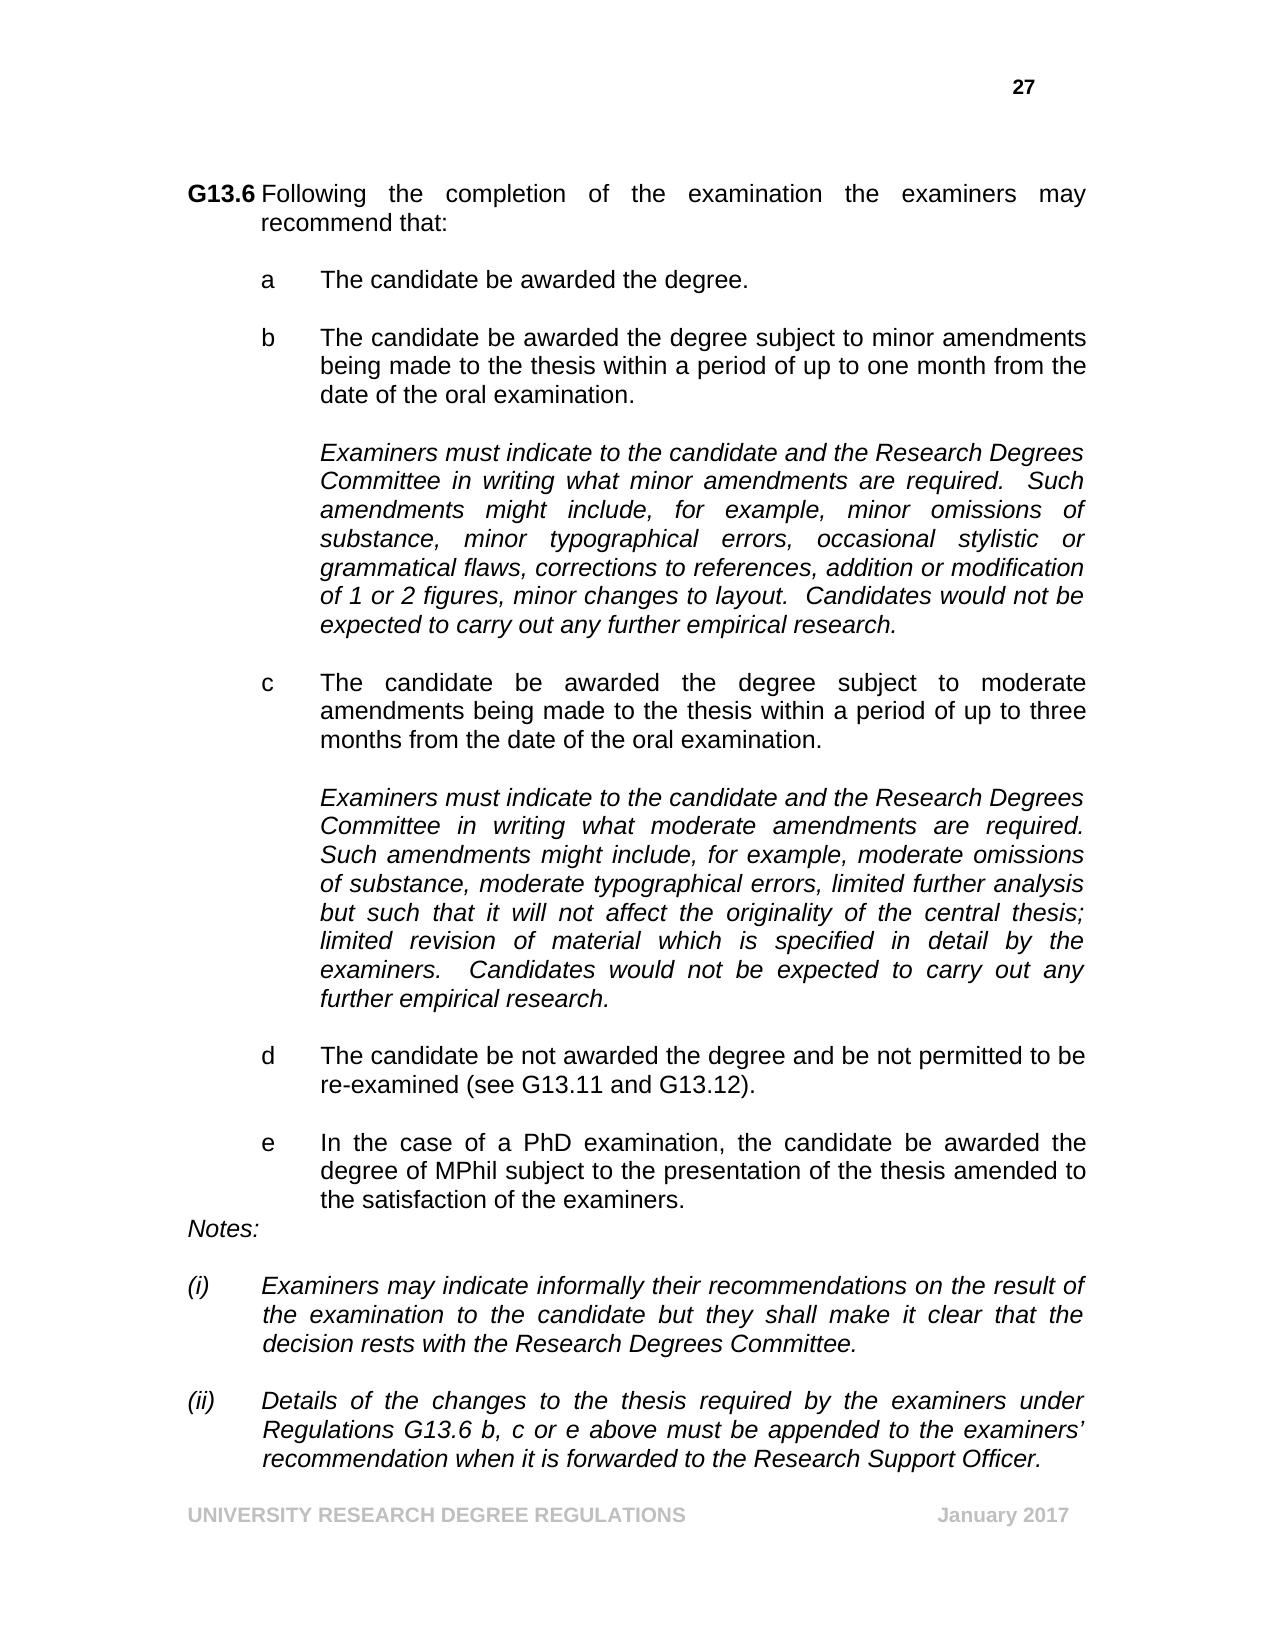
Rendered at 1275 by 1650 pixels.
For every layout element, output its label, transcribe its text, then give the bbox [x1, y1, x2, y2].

text G13.6 Following the completion of the examination the examiners may recommend that: [187, 179, 1088, 236]
text Examiners must indicate to the candidate and the Research Degrees Committee in writing what minor amendments are required. Such amendments might include, for example, minor omissions of substance, minor typographical errors, occasional stylistic or grammatical flaws, corrections to references, addition or modification of 1 or 2 figures, minor changes to layout. Candidates would not be expected to carry out any further empirical research. [247, 437, 1088, 639]
text b The candidate be awarded the degree subject to minor amendments being made to the thesis within a period of up to one month from the date of the oral examination. [187, 322, 1088, 409]
text Notes: [187, 1214, 1088, 1242]
text a The candidate be awarded the degree. [187, 265, 1088, 294]
text c The candidate be awarded the degree subject to moderate amendments being made to the thesis within a period of up to three months from the date of the oral examination. [187, 667, 1088, 754]
text d The candidate be not awarded the degree and be not permitted to be re-examined (see G13.11 and G13.12). [187, 1041, 1088, 1099]
text (i) Examiners may indicate informally their recommendations on the result of the examination to the candidate but they shall make it clear that the decision rests with the Research Degrees Committee. [187, 1271, 1088, 1357]
text Examiners must indicate to the candidate and the Research Degrees Committee in writing what moderate amendments are required. Such amendments might include, for example, moderate omissions of substance, moderate typographical errors, limited further analysis but such that it will not affect the originality of the central thesis; limited revision of material which is specified in detail by the examiners. Candidates would not be expected to carry out any further empirical research. [187, 782, 1088, 1012]
text e In the case of a PhD examination, the candidate be awarded the degree of MPhil subject to the presentation of the thesis amended to the satisfaction of the examiners. [187, 1127, 1088, 1214]
text (ii) Details of the changes to the thesis required by the examiners under Regulations G13.6 b, c or e above must be appended to the examiners’ recommendation when it is forwarded to the Research Support Officer. [187, 1386, 1088, 1472]
